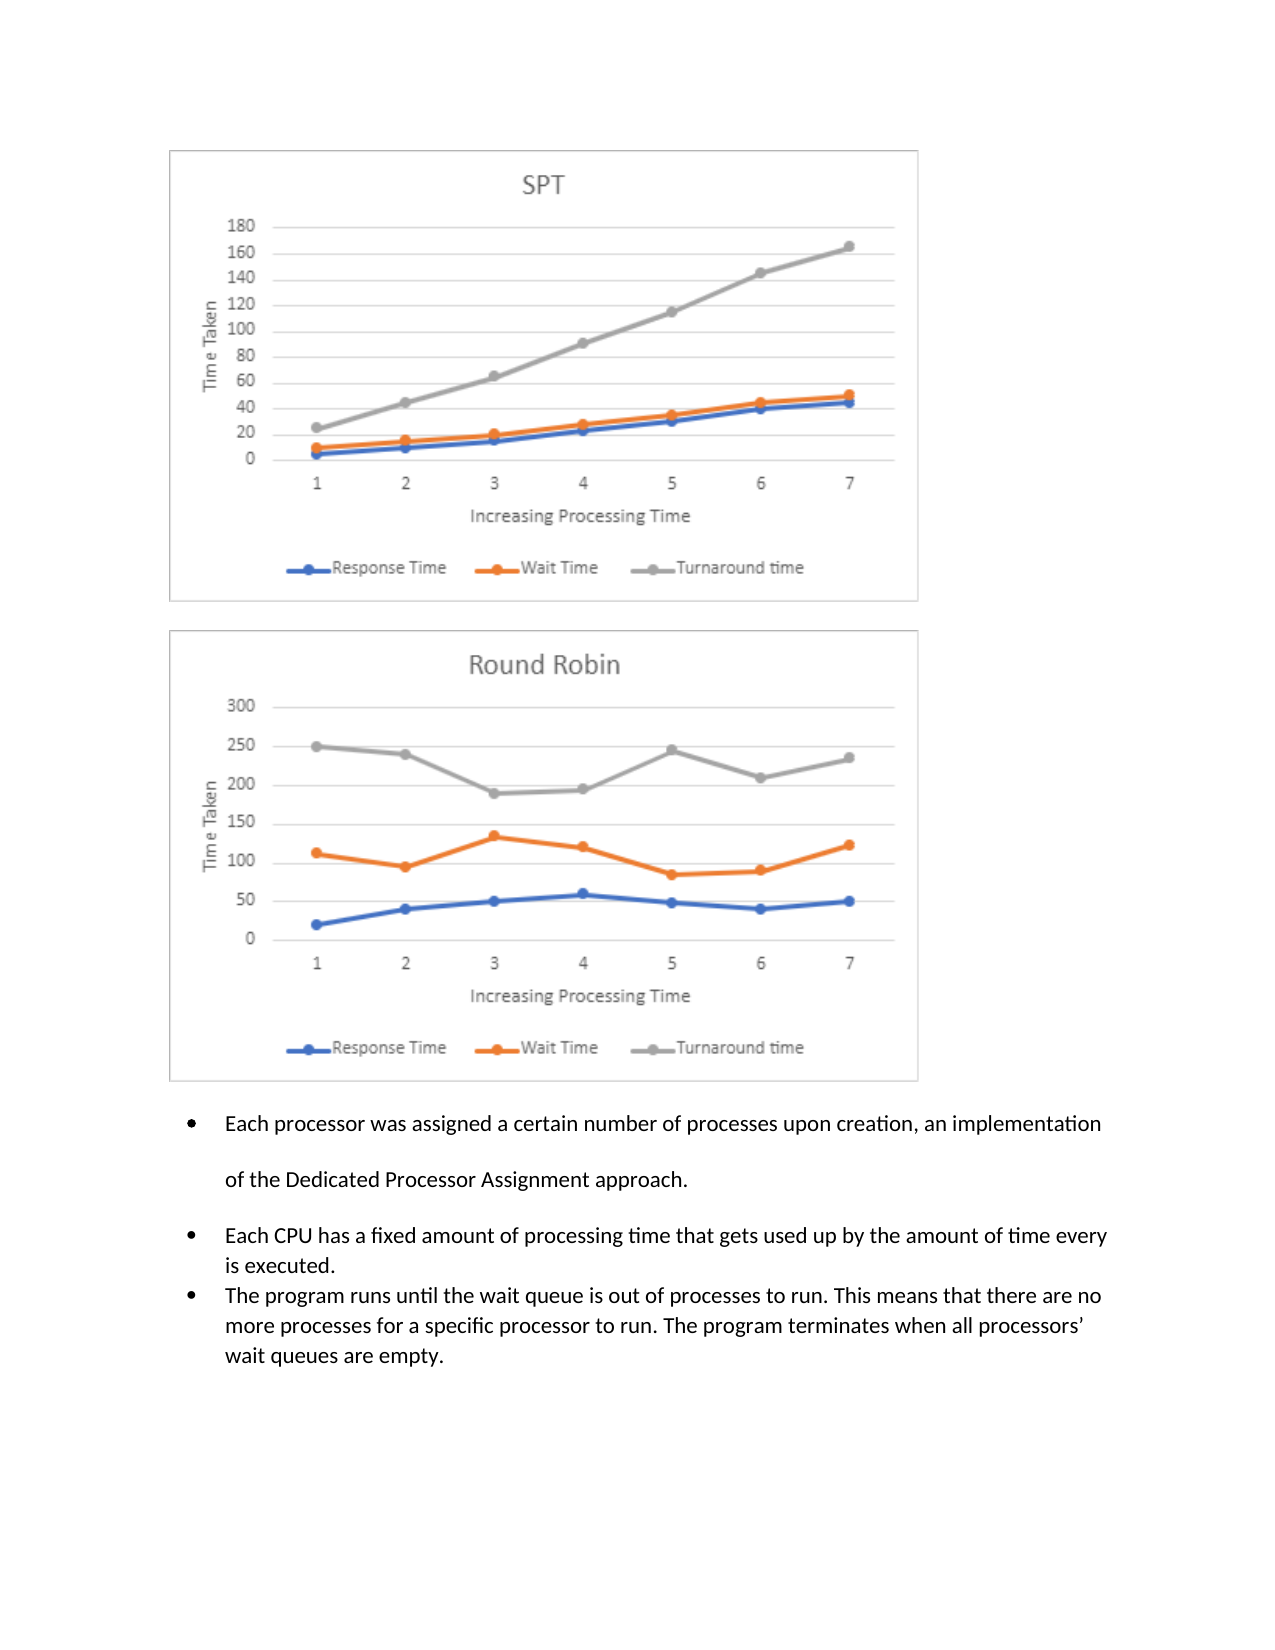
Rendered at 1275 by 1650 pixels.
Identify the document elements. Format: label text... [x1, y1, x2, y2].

list Each CPU has a fixed amount of processing time that gets used up by the amount of time every is executed. [187, 1221, 1125, 1279]
list Each processor was assigned a certain number of processes upon creation, an implementation of the Dedicated Processor Assignment approach. [187, 1109, 1125, 1193]
list The program runs until the wait queue is out of processes to run. This means that there are no more processes for a specific processor to run. The program terminates when all processors’ wait queues are empty. [187, 1281, 1125, 1369]
